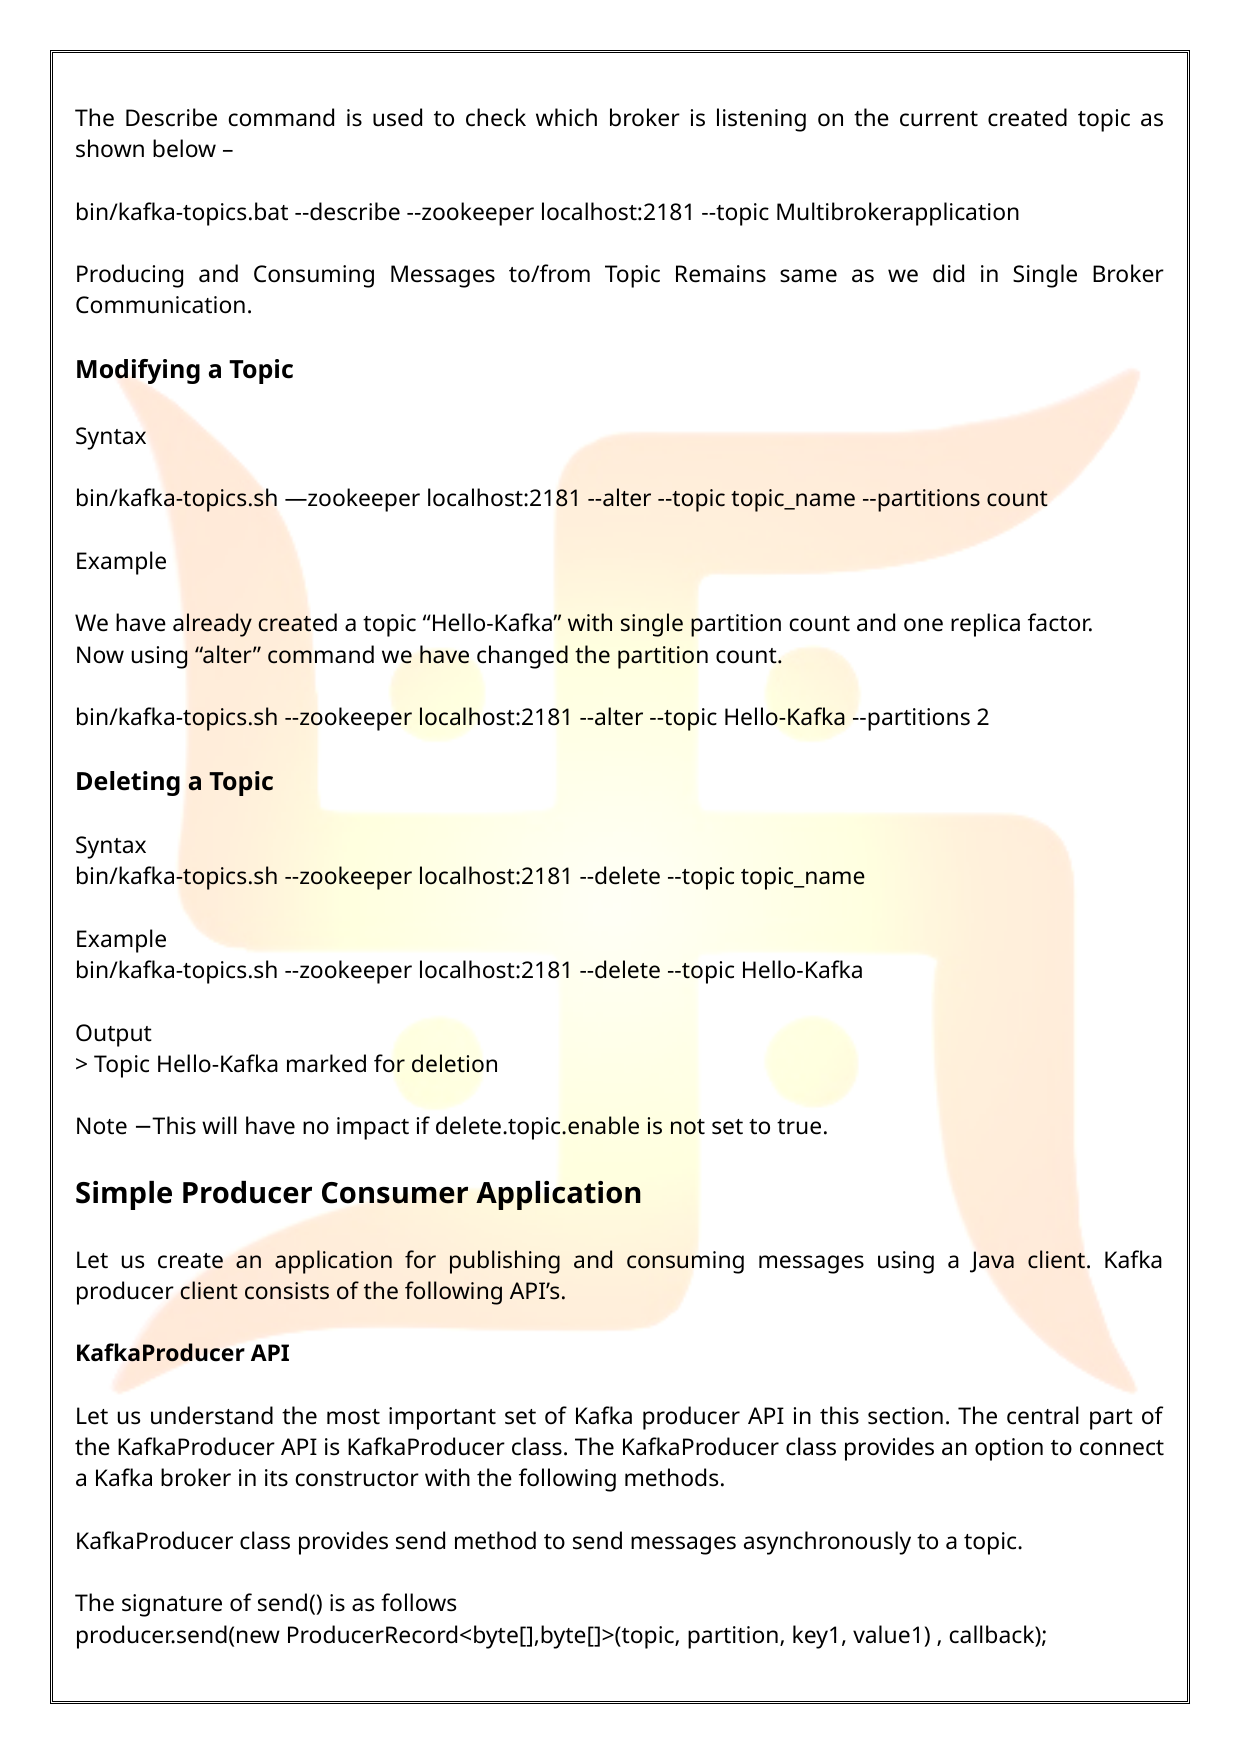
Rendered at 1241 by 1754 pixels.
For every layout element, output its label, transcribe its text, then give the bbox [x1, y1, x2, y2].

text Example [75, 923, 1165, 954]
text We have already created a topic “Hello-Kafka” with single partition count and one replica factor. [75, 607, 1165, 639]
text KafkaProducer API [75, 1337, 1165, 1369]
text bin/kafka-topics.sh --zookeeper localhost:2181 --delete --topic topic_name [75, 860, 1165, 891]
text The signature of send() is as follows [75, 1587, 1165, 1619]
text bin/kafka-topics.sh --zookeeper localhost:2181 --alter --topic Hello-Kafka --partitions 2 [75, 701, 1165, 732]
text Note −This will have no impact if delete.topic.enable is not set to true. [75, 1110, 1165, 1141]
text Let us create an application for publishing and consuming messages using a Java client. Kafka producer client consists of the following API’s. [75, 1244, 1165, 1306]
text Producing and Consuming Messages to/from Topic Remains same as we did in Single Broker Communication. [75, 258, 1165, 321]
text Now using “alter” command we have changed the partition count. [75, 639, 1165, 670]
text Deleting a Topic [75, 764, 1165, 798]
text The Describe command is used to check which broker is listening on the current created topic as shown below – [75, 102, 1165, 164]
text Simple Producer Consumer Application [75, 1173, 1165, 1212]
text bin/kafka-topics.sh —zookeeper localhost:2181 --alter --topic topic_name --partitions count [75, 482, 1165, 514]
text Output [75, 1016, 1165, 1048]
text Let us understand the most important set of Kafka producer API in this section. The central part of the KafkaProducer API is KafkaProducer class. The KafkaProducer class provides an option to connect a Kafka broker in its constructor with the following methods. [75, 1400, 1165, 1494]
text KafkaProducer class provides send method to send messages asynchronously to a topic. [75, 1525, 1165, 1556]
text producer.send(new ProducerRecord<byte[],byte[]>(topic, partition, key1, value1) , callback); [75, 1619, 1165, 1650]
text bin/kafka-topics.sh --zookeeper localhost:2181 --delete --topic Hello-Kafka [75, 954, 1165, 985]
text Modifying a Topic [75, 352, 1165, 386]
text > Topic Hello-Kafka marked for deletion [75, 1048, 1165, 1079]
text Syntax [75, 829, 1165, 860]
text Syntax [75, 420, 1165, 451]
text Example [75, 545, 1165, 576]
text bin/kafka-topics.bat --describe --zookeeper localhost:2181 --topic Multibrokerapplication [75, 196, 1165, 227]
